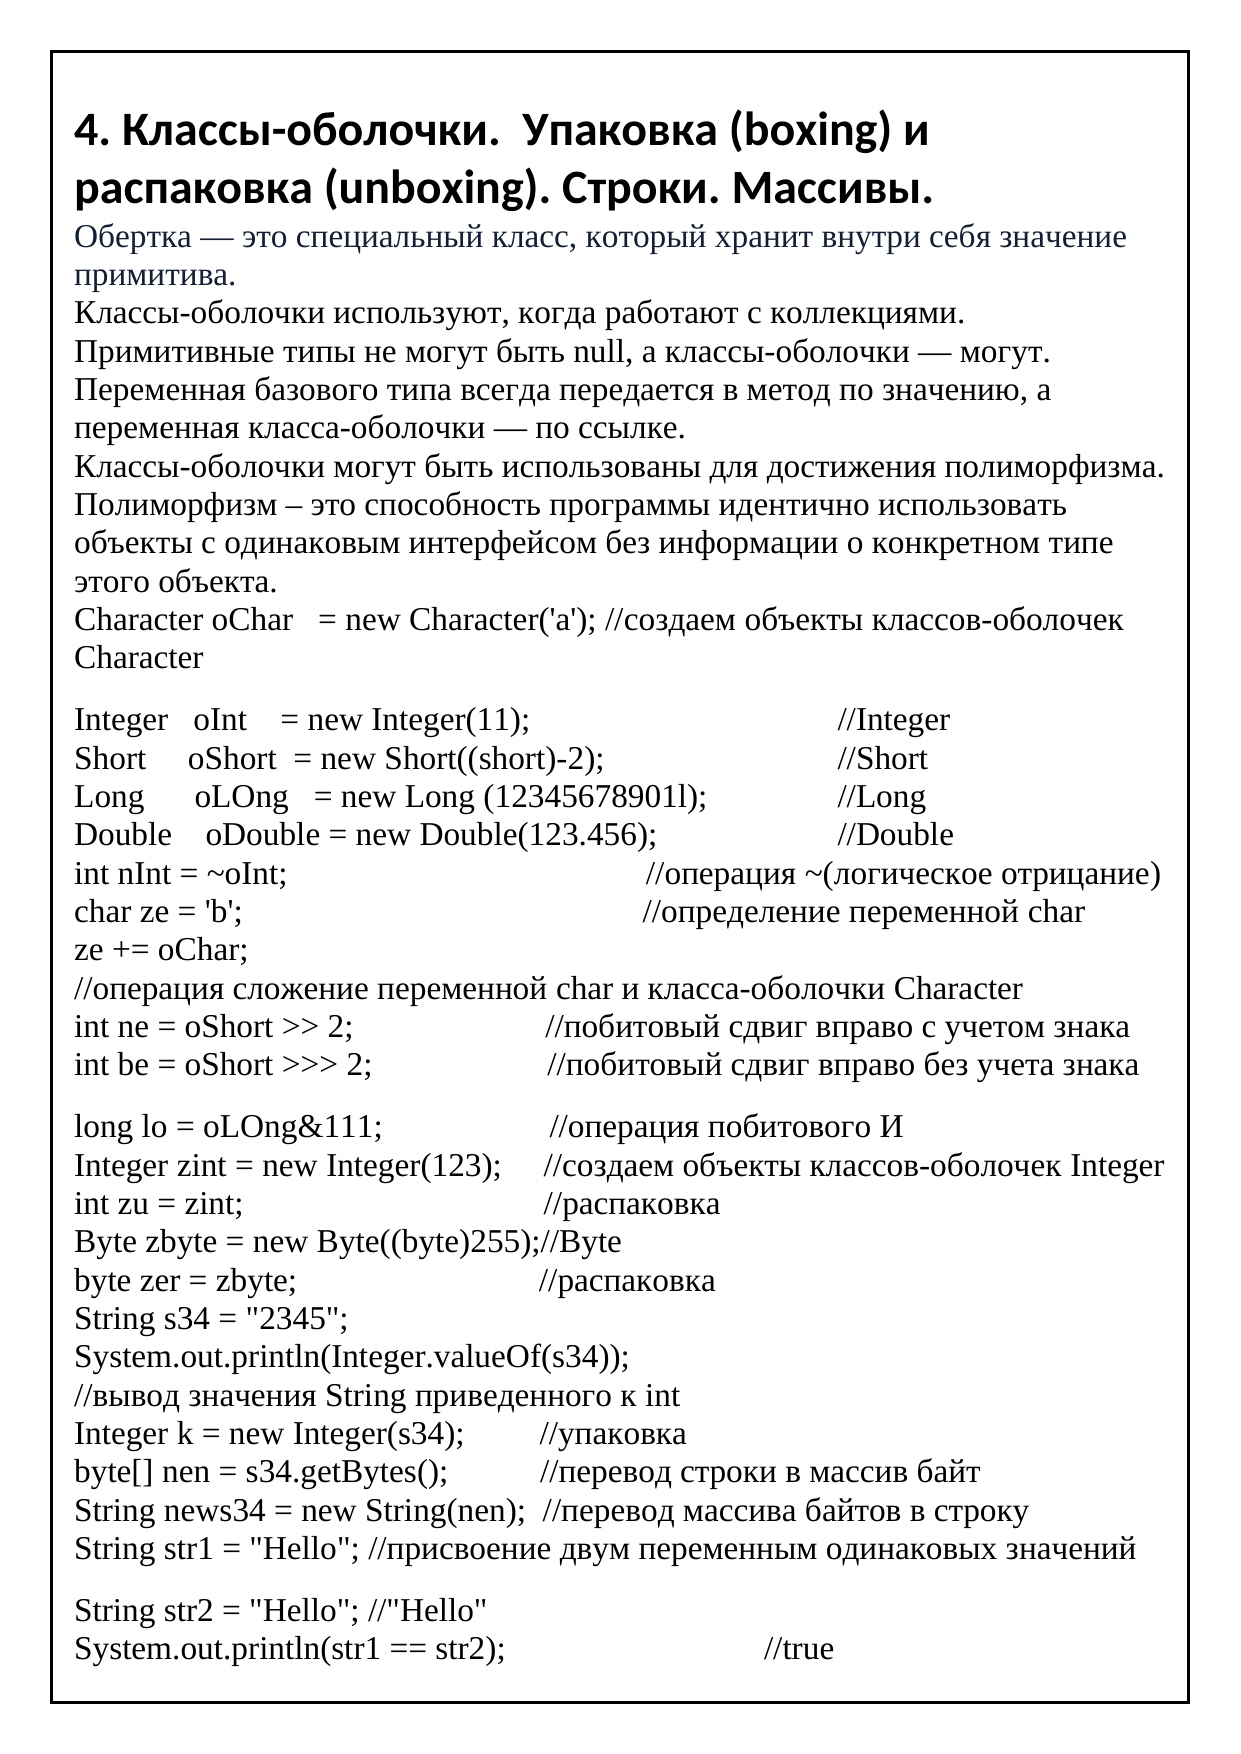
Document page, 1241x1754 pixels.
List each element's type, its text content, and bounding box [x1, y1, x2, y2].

text long lo = oLOng&111; //операция побитового И [74, 1107, 1167, 1145]
text Byte zbyte = new Byte((byte)255);//Byte [74, 1222, 1167, 1260]
text byte zer = zbyte; //распаковка [74, 1260, 1167, 1298]
text //операция сложение переменной char и класса-оболочки Character [74, 968, 1167, 1006]
text Обертка — это специальный класс, который хранит внутри себя значение примитива. [236, 216, 1167, 293]
text int be = oShort >>> 2; //побитовый сдвиг вправо без учета знака [74, 1044, 1167, 1107]
text String news34 = new String(nen); //перевод массива байтов в строку [74, 1490, 1167, 1528]
text int ne = oShort >> 2; //побитовый сдвиг вправо с учетом знака [74, 1006, 1167, 1044]
text Полиморфизм – это способность программы идентично использовать объекты с одинаковым интерфейсом без информации о конкретном типе этого объекта. [74, 484, 1167, 599]
text char ze = 'b'; //определение переменной char [74, 891, 1167, 929]
text //вывод значения String приведенного к int [74, 1375, 1167, 1413]
text Integer zint = new Integer(123); //создаем объекты классов-оболочек Integer [74, 1145, 1167, 1183]
text System.out.println(str1 == str2); //true [74, 1628, 1167, 1667]
text int zu = zint; //распаковка [74, 1183, 1167, 1222]
text Классы-оболочки могут быть использованы для достижения полиморфизма. [74, 446, 1167, 484]
text System.out.println(Integer.valueOf(s34)); [74, 1337, 1167, 1375]
text Переменная базового типа всегда передается в метод по значению, а переменная класса-оболочки — по ссылке. [74, 369, 1167, 446]
text byte[] nen = s34.getBytes(); //перевод строки в массив байт [74, 1452, 1167, 1490]
text int nInt = ~oInt; //операция ~(логическое отрицание) [74, 853, 1167, 891]
text Character oChar = new Character('a'); //создаем объекты классов-оболочек Character [74, 599, 1167, 699]
text String s34 = "2345"; [74, 1298, 1167, 1337]
text Double oDouble = new Double(123.456); //Double [74, 814, 1167, 853]
subtitle 4. Классы-оболочки. Упаковка (boxing) и распаковка (unboxing). Строки. Массивы. [74, 99, 1167, 216]
text Integer k = new Integer(s34); //упаковка [74, 1413, 1167, 1452]
text Integer oInt = new Integer(11); //Integer [74, 699, 1167, 738]
text Short oShort = new Short((short)-2); //Short [74, 738, 1167, 776]
text Long oLOng = new Long (12345678901l); //Long [74, 776, 1167, 814]
text String str1 = "Hello"; //присвоение двум переменным одинаковых значений [74, 1528, 1167, 1590]
text ze += oChar; [74, 929, 1167, 968]
text String str2 = "Hello"; //"Hello" [74, 1590, 1167, 1628]
text Классы-оболочки используют, когда работают с коллекциями. Примитивные типы не могут быть null, а классы-оболочки — могут. [74, 293, 1167, 369]
